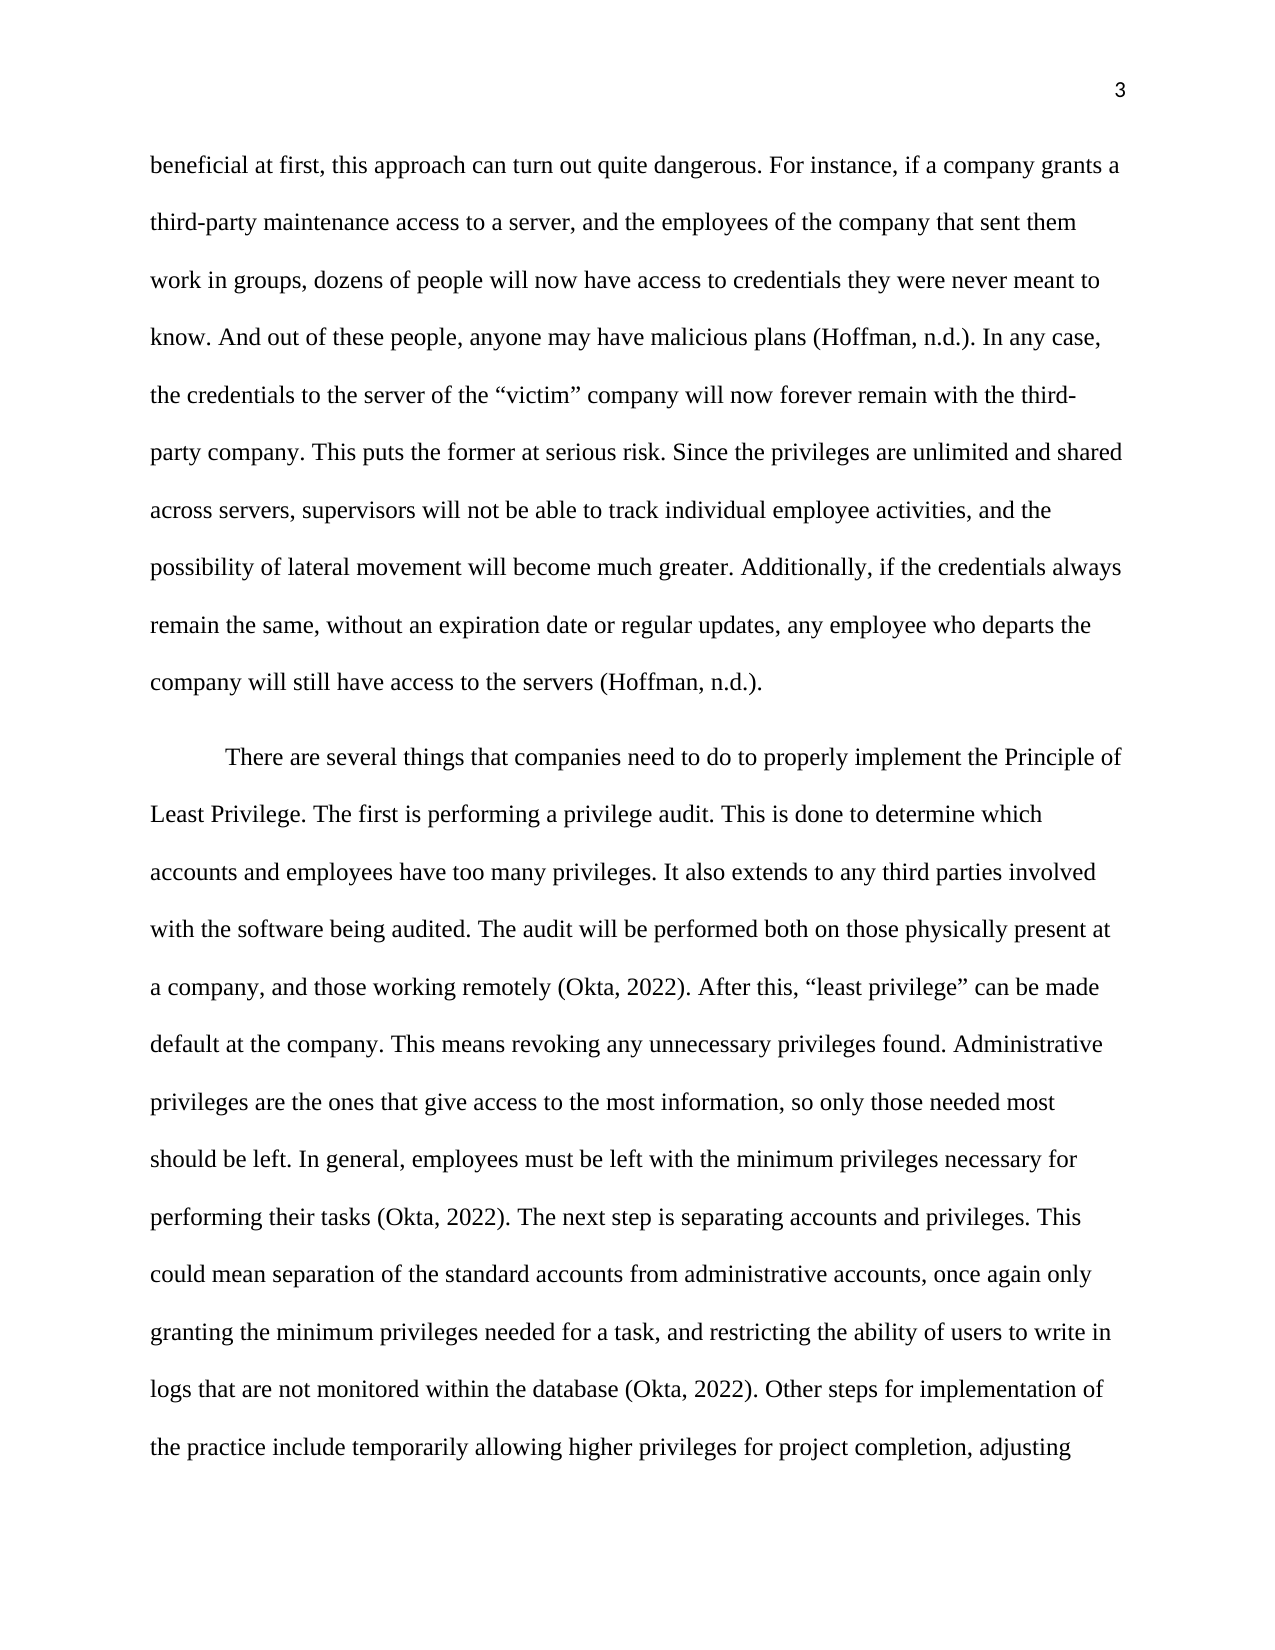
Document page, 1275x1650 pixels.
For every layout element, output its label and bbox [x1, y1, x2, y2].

text [150, 742, 1125, 1460]
text [150, 150, 1125, 696]
